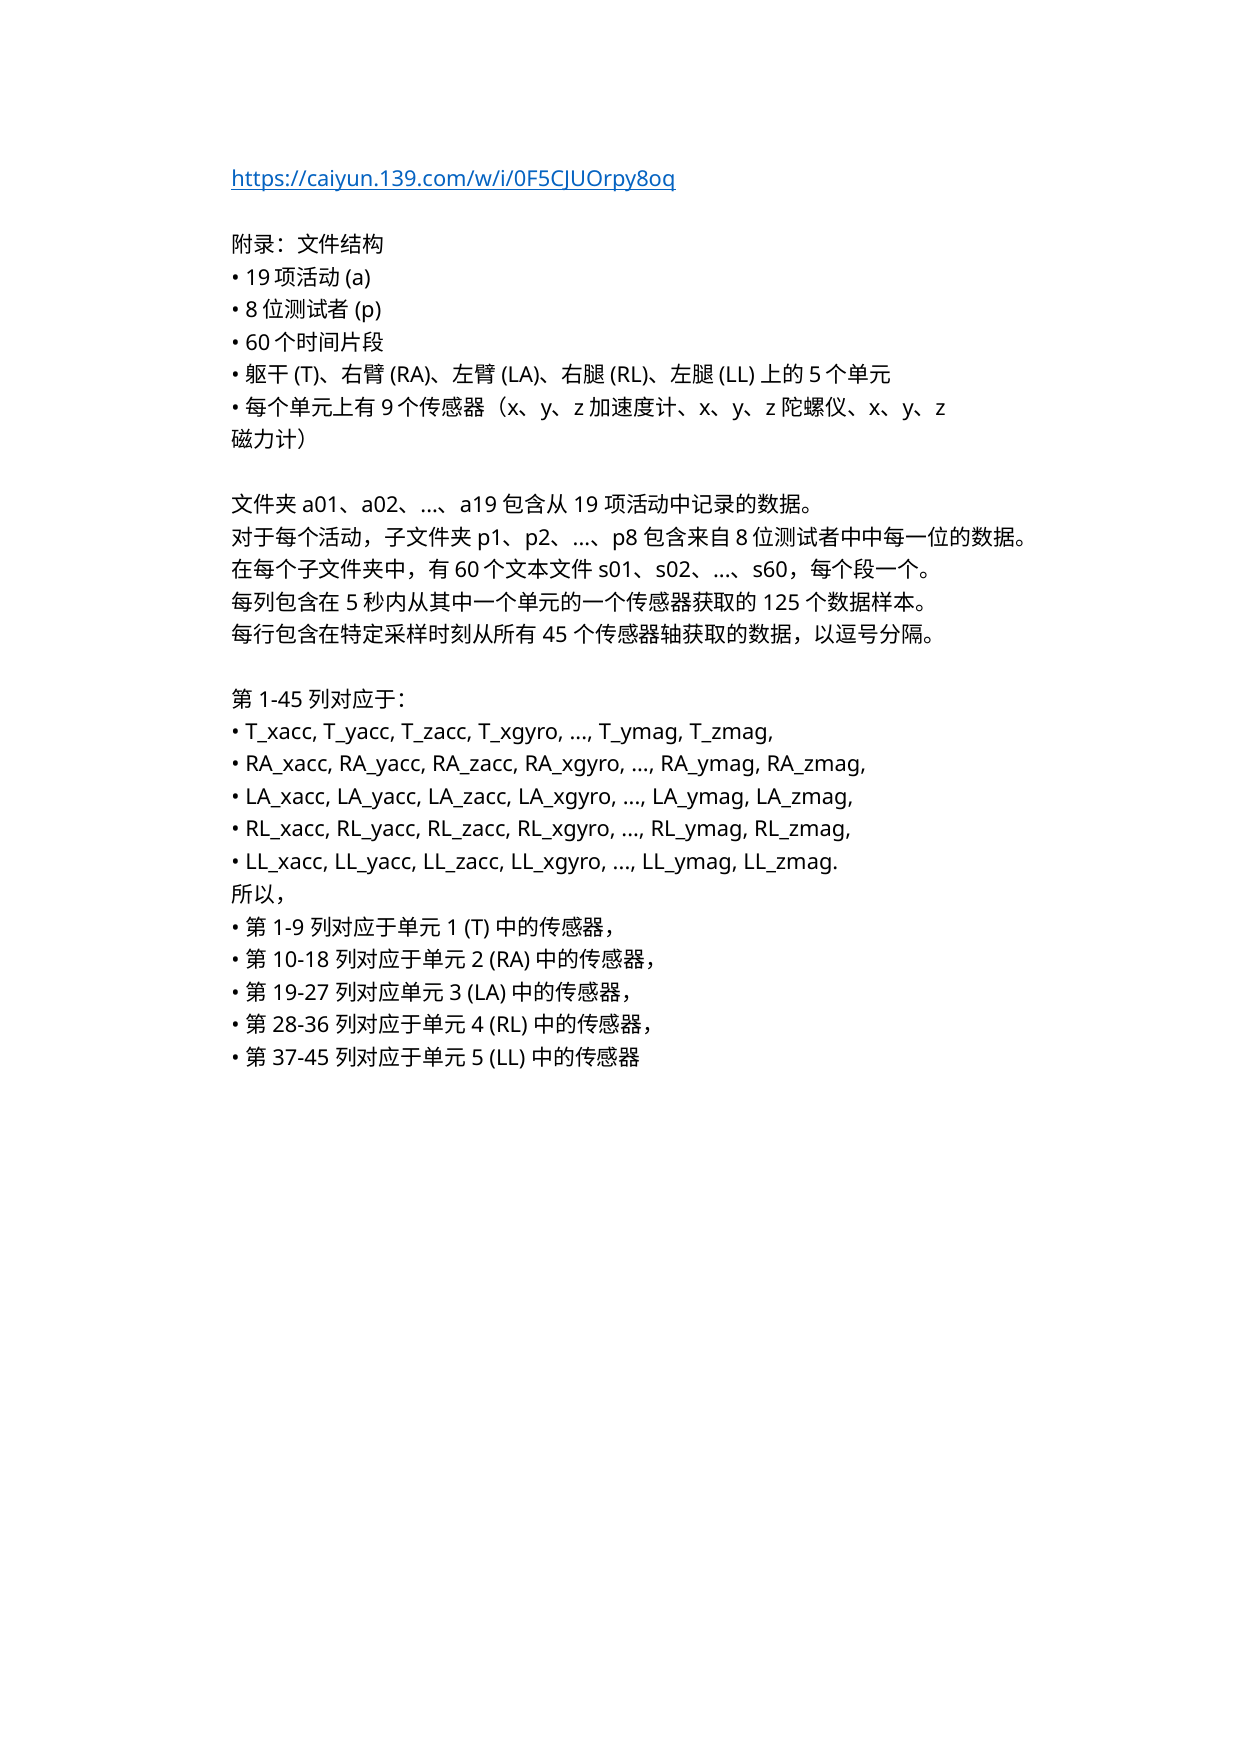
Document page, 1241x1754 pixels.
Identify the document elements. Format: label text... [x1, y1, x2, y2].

text 文件夹 a01、a02、...、a19 包含从 19 项活动中记录的数据。 [231, 487, 1053, 519]
text https://caiyun.139.com/w/i/0F5CJUOrpy8oq [231, 162, 1053, 194]
text • LA_xacc, LA_yacc, LA_zacc, LA_xgyro, ..., LA_ymag, LA_zmag, [231, 779, 1053, 812]
text • 第 28-36 列对应于单元 4 (RL) 中的传感器， [231, 1007, 1053, 1039]
text • 60个时间片段 [231, 324, 1053, 357]
text • 8位测试者 (p) [231, 292, 1053, 324]
text 附录：文件结构 [231, 227, 1053, 259]
text 对于每个活动，子文件夹 p1、p2、...、p8 包含来自8位测试者中中每一位的数据。 [231, 519, 1053, 552]
text • 每个单元上有9个传感器（x、y、z 加速度计、x、y、z 陀螺仪、x、y、z [231, 389, 1053, 422]
text 每列包含在 5 秒内从其中一个单元的一个传感器获取的 125 个数据样本。 [231, 584, 1053, 617]
text • 第 1-9 列对应于单元 1 (T) 中的传感器， [231, 909, 1053, 942]
text • 第 19-27 列对应单元 3 (LA) 中的传感器， [231, 974, 1053, 1007]
text • LL_xacc, LL_yacc, LL_zacc, LL_xgyro, ..., LL_ymag, LL_zmag. [231, 844, 1053, 877]
text • 19项活动 (a) [231, 259, 1053, 292]
text • 躯干 (T)、右臂 (RA)、左臂 (LA)、右腿 (RL)、左腿 (LL) 上的5个单元 [231, 357, 1053, 389]
text • T_xacc, T_yacc, T_zacc, T_xgyro, ..., T_ymag, T_zmag, [231, 714, 1053, 747]
text 第 1-45 列对应于： [231, 682, 1053, 714]
text 在每个子文件夹中，有60个文本文件 s01、s02、...、s60，每个段一个。 [231, 552, 1053, 584]
text • 第 37-45 列对应于单元 5 (LL) 中的传感器 [231, 1039, 1053, 1072]
text 每行包含在特定采样时刻从所有 45 个传感器轴获取的数据，以逗号分隔。 [231, 617, 1053, 649]
text 所以， [231, 877, 1053, 909]
text • 第 10-18 列对应于单元 2 (RA) 中的传感器， [231, 942, 1053, 974]
text • RL_xacc, RL_yacc, RL_zacc, RL_xgyro, ..., RL_ymag, RL_zmag, [231, 812, 1053, 844]
text 磁力计） [231, 422, 1053, 454]
text • RA_xacc, RA_yacc, RA_zacc, RA_xgyro, ..., RA_ymag, RA_zmag, [231, 747, 1053, 779]
